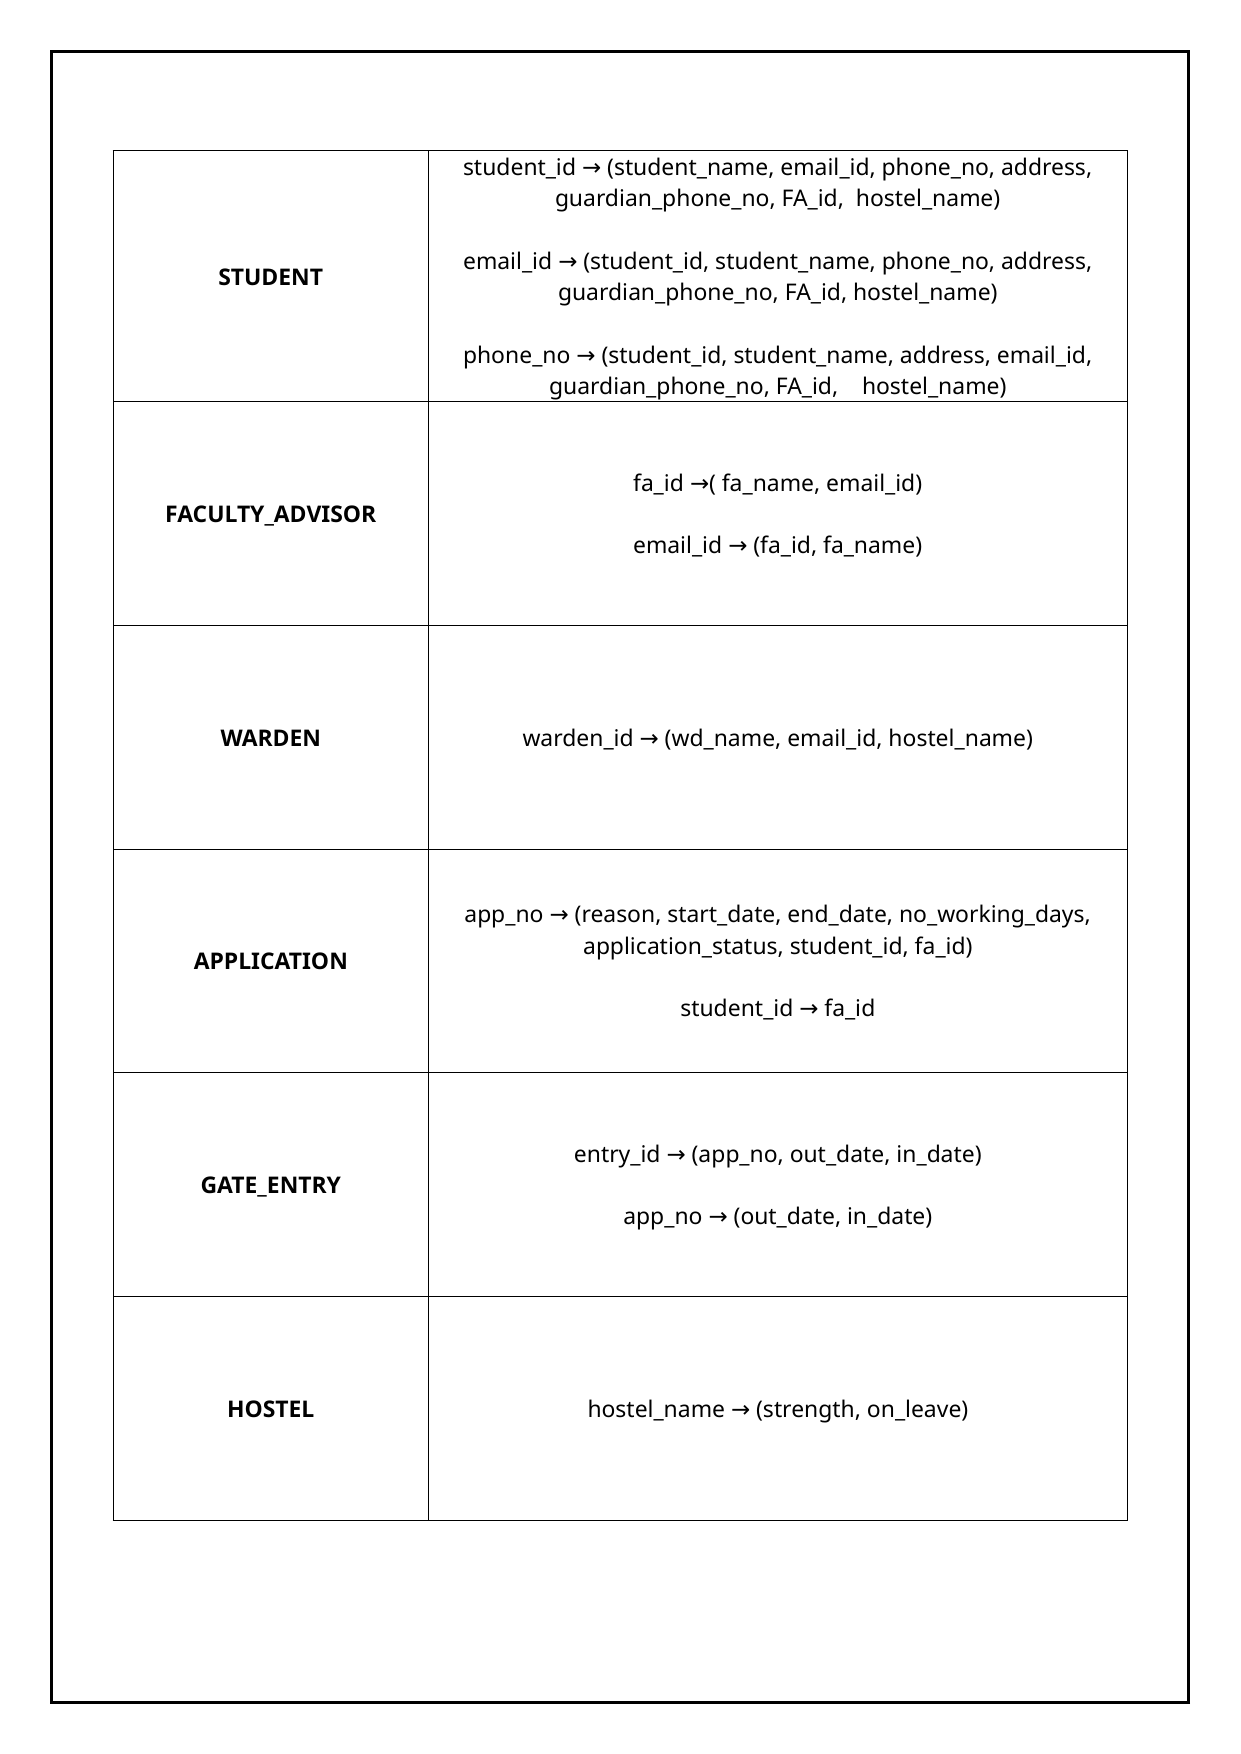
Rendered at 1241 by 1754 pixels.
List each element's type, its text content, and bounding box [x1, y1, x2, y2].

table_cell GATE_ENTRY [114, 1073, 428, 1296]
table_cell STUDENT [114, 151, 428, 401]
table_cell WARDEN [114, 626, 428, 848]
table_cell fa_id →( fa_name, email_id) email_id → (fa_id, fa_name) [429, 402, 1127, 625]
table_cell HOSTEL [114, 1297, 428, 1520]
table_cell FACULTY_ADVISOR [114, 402, 428, 625]
table_cell student_id → (student_name, email_id, phone_no, address, guardian_phone_no, FA_id, hostel_name) email_id → (student_id, student_name, phone_no, address, guardian_phone_no, FA_id, hostel_name) phone_no → (student_id, student_name, address, email_id, guardian_phone_no, FA_id, hostel_name) [429, 151, 1127, 401]
table_cell hostel_name → (strength, on_leave) [429, 1297, 1127, 1520]
table_cell app_no → (reason, start_date, end_date, no_working_days, application_status, student_id, fa_id) student_id → fa_id [429, 850, 1127, 1072]
table_cell APPLICATION [114, 850, 428, 1072]
table_cell entry_id → (app_no, out_date, in_date) app_no → (out_date, in_date) [429, 1073, 1127, 1296]
table_cell warden_id → (wd_name, email_id, hostel_name) [429, 626, 1127, 848]
